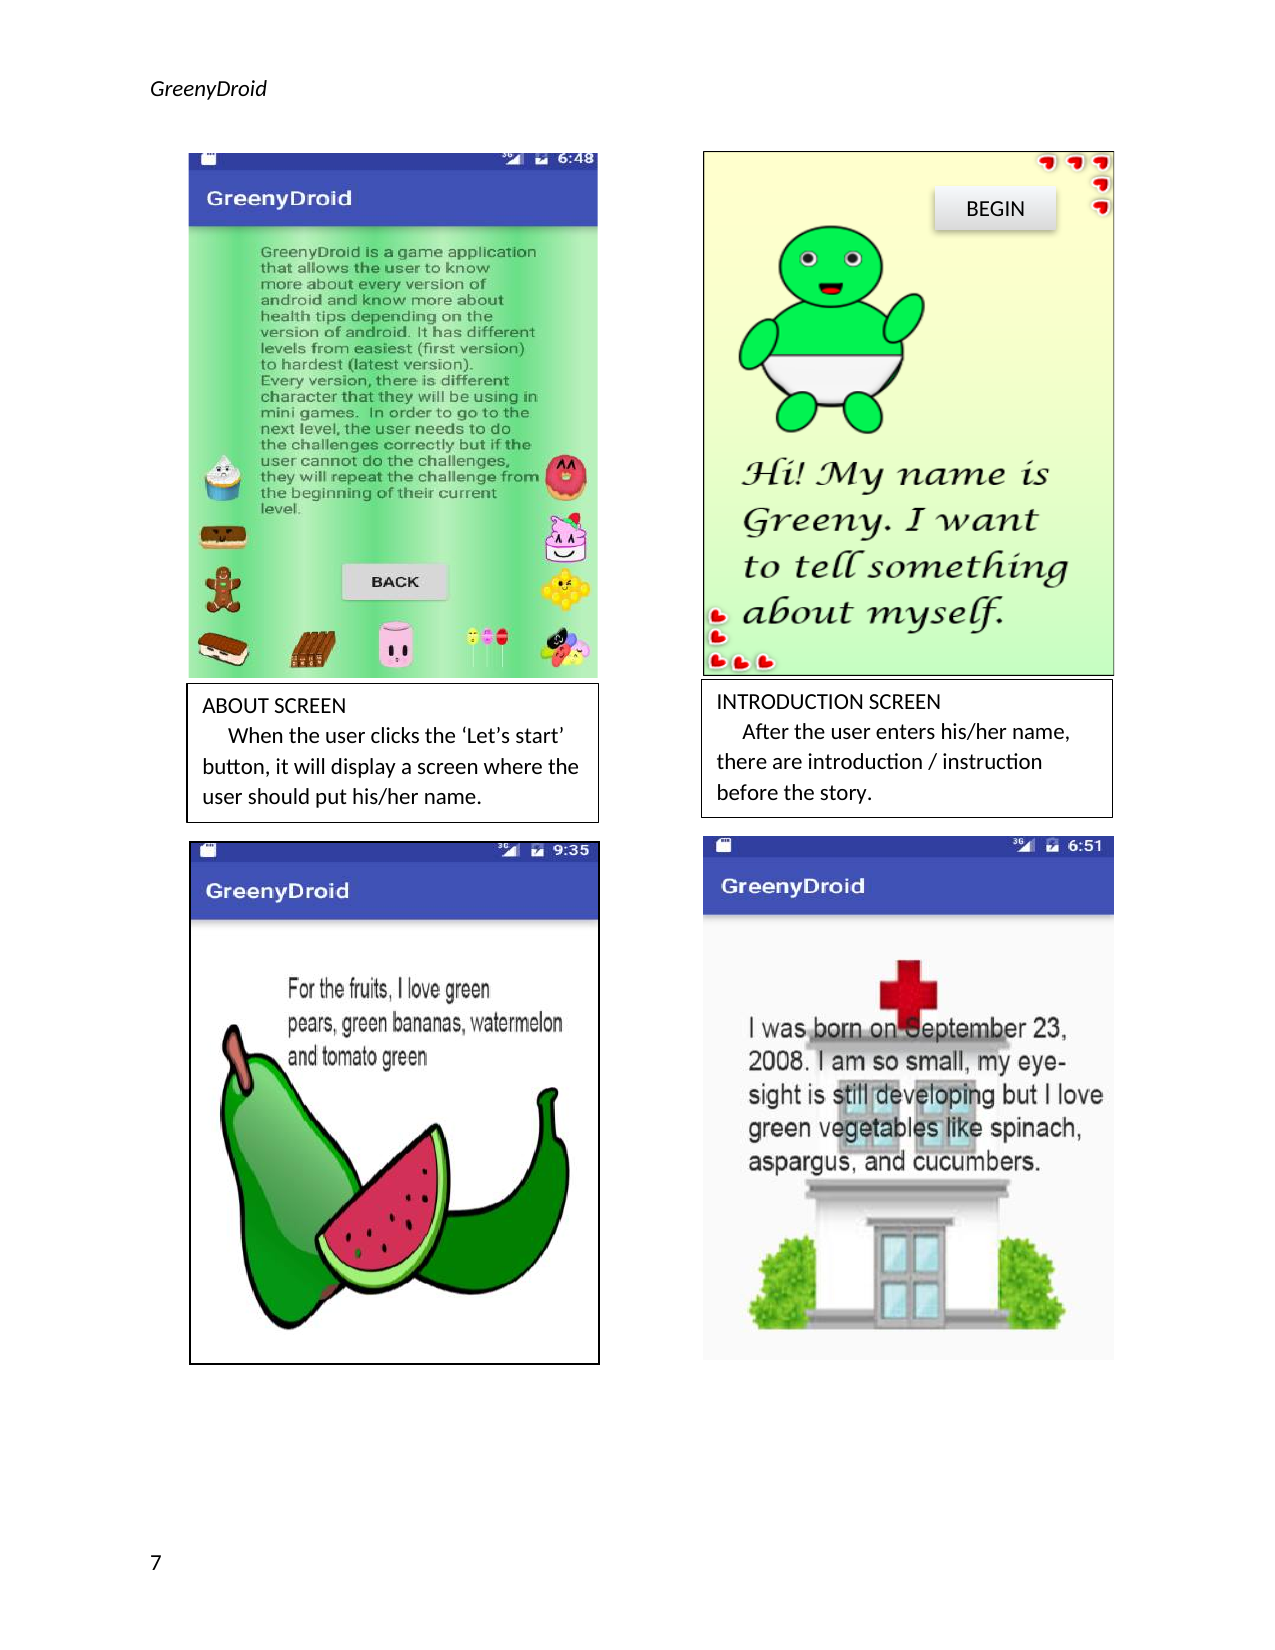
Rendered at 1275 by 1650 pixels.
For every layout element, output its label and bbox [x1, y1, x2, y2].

picture [703, 836, 1114, 1360]
picture [191, 843, 598, 1363]
picture [188, 153, 598, 678]
picture [703, 151, 1115, 676]
